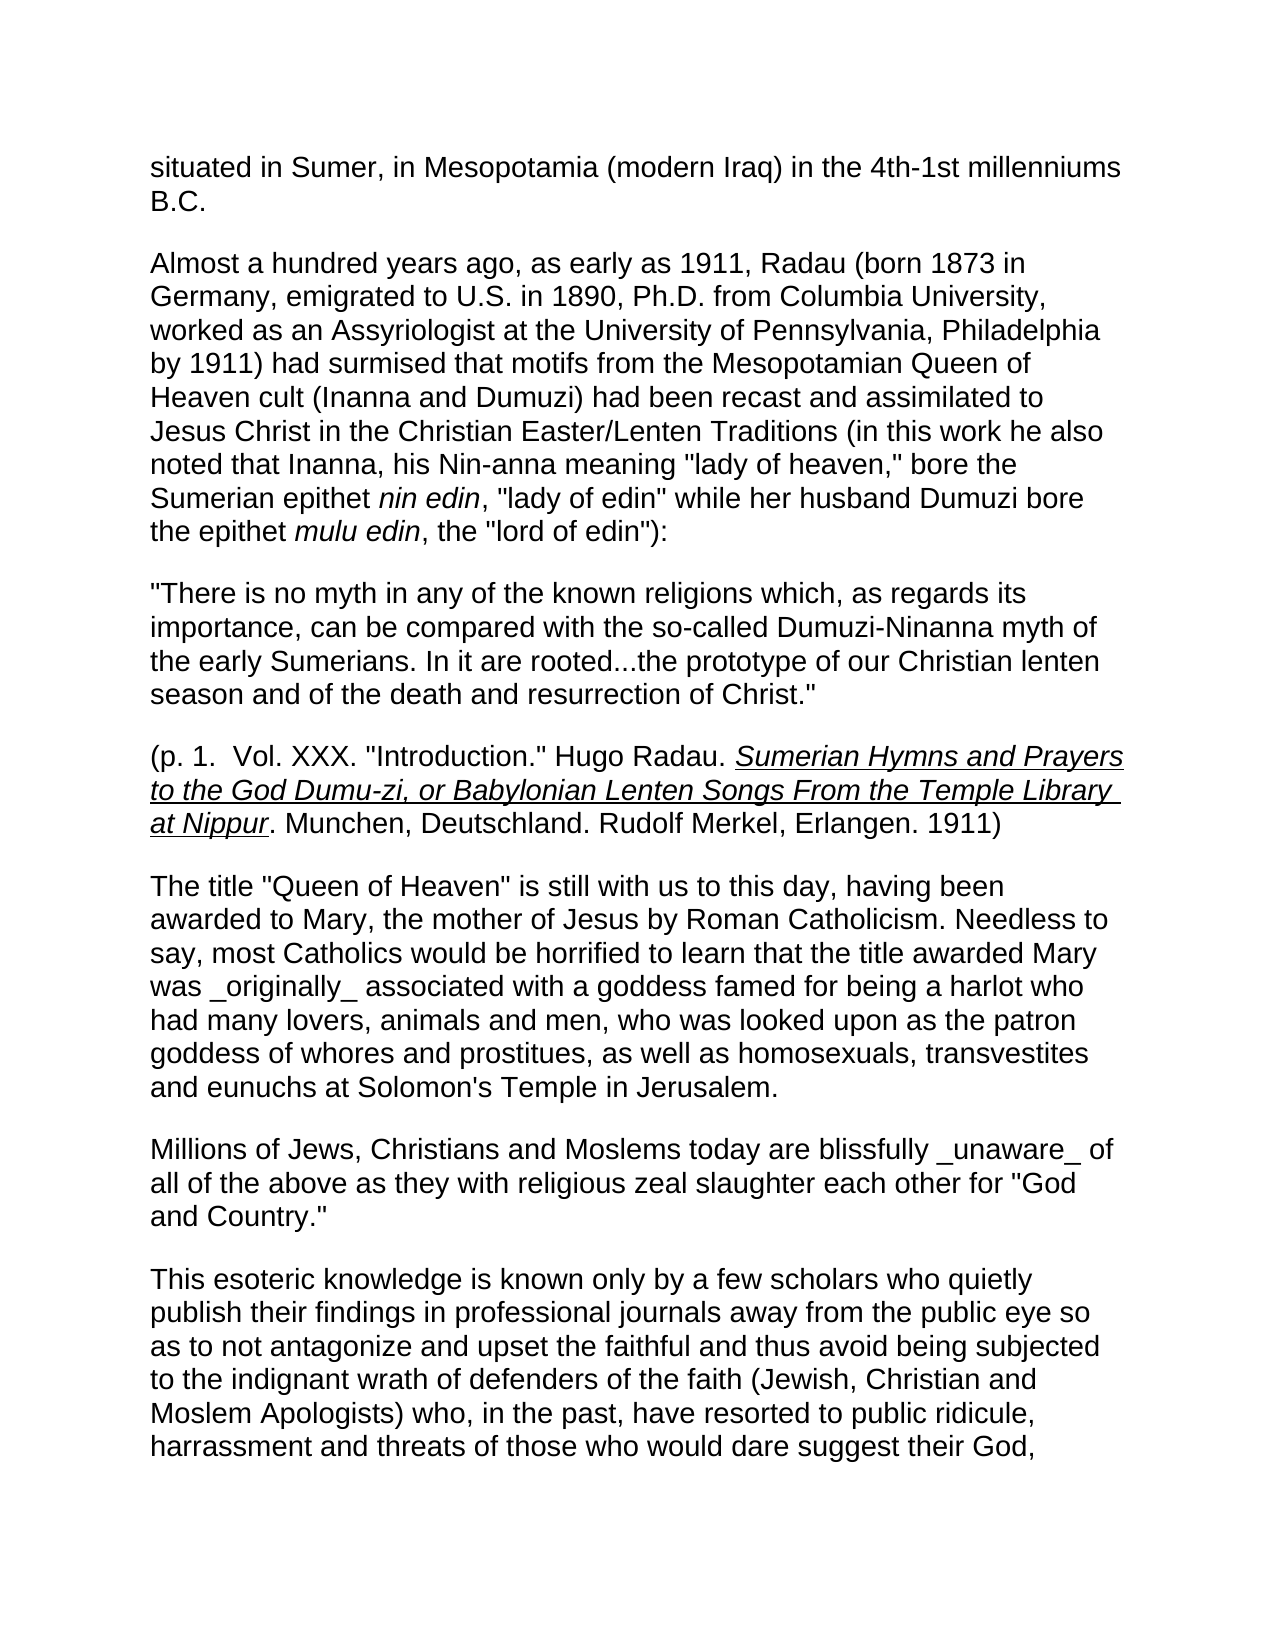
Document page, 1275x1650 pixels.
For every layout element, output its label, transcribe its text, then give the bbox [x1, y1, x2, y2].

text Millions of Jews, Christians and Moslems today are blissfully _unaware_ of all of the above as they with religious zeal slaughter each other for "God and Country." [150, 1132, 1125, 1233]
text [150, 150, 1125, 217]
text (p. 1. Vol. XXX. "Introduction." Hugo Radau. Sumerian Hymns and Prayers to the God Dumu-zi, or Babylonian Lenten Songs From the Temple Library at Nippur. Munchen, Deutschland. Rudolf Merkel, Erlangen. 1911) [150, 739, 1125, 840]
text Almost a hundred years ago, as early as 1911, Radau (born 1873 in Germany, emigrated to U.S. in 1890, Ph.D. from Columbia University, worked as an Assyriologist at the University of Pennsylvania, Philadelphia by 1911) had surmised that motifs from the Mesopotamian Queen of Heaven cult (Inanna and Dumuzi) had been recast and assimilated to Jesus Christ in the Christian Easter/Lenten Traditions (in this work he also noted that Inanna, his Nin-anna meaning "lady of heaven," bore the Sumerian epithet nin edin, "lady of edin" while her husband Dumuzi bore the epithet mulu edin, the "lord of edin"): [150, 246, 1125, 548]
text The title "Queen of Heaven" is still with us to this day, having been awarded to Mary, the mother of Jesus by Roman Catholicism. Needless to say, most Catholics would be horrified to learn that the title awarded Mary was _originally_ associated with a goddess famed for being a harlot who had many lovers, animals and men, who was looked upon as the patron goddess of whores and prostitues, as well as homosexuals, transvestites and eunuchs at Solomon's Temple in Jerusalem. [150, 869, 1125, 1103]
text "There is no myth in any of the known religions which, as regards its importance, can be compared with the so-called Dumuzi-Ninanna myth of the early Sumerians. In it are rooted...the prototype of our Christian lenten season and of the death and resurrection of Christ." [150, 576, 1125, 711]
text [150, 1262, 1125, 1463]
